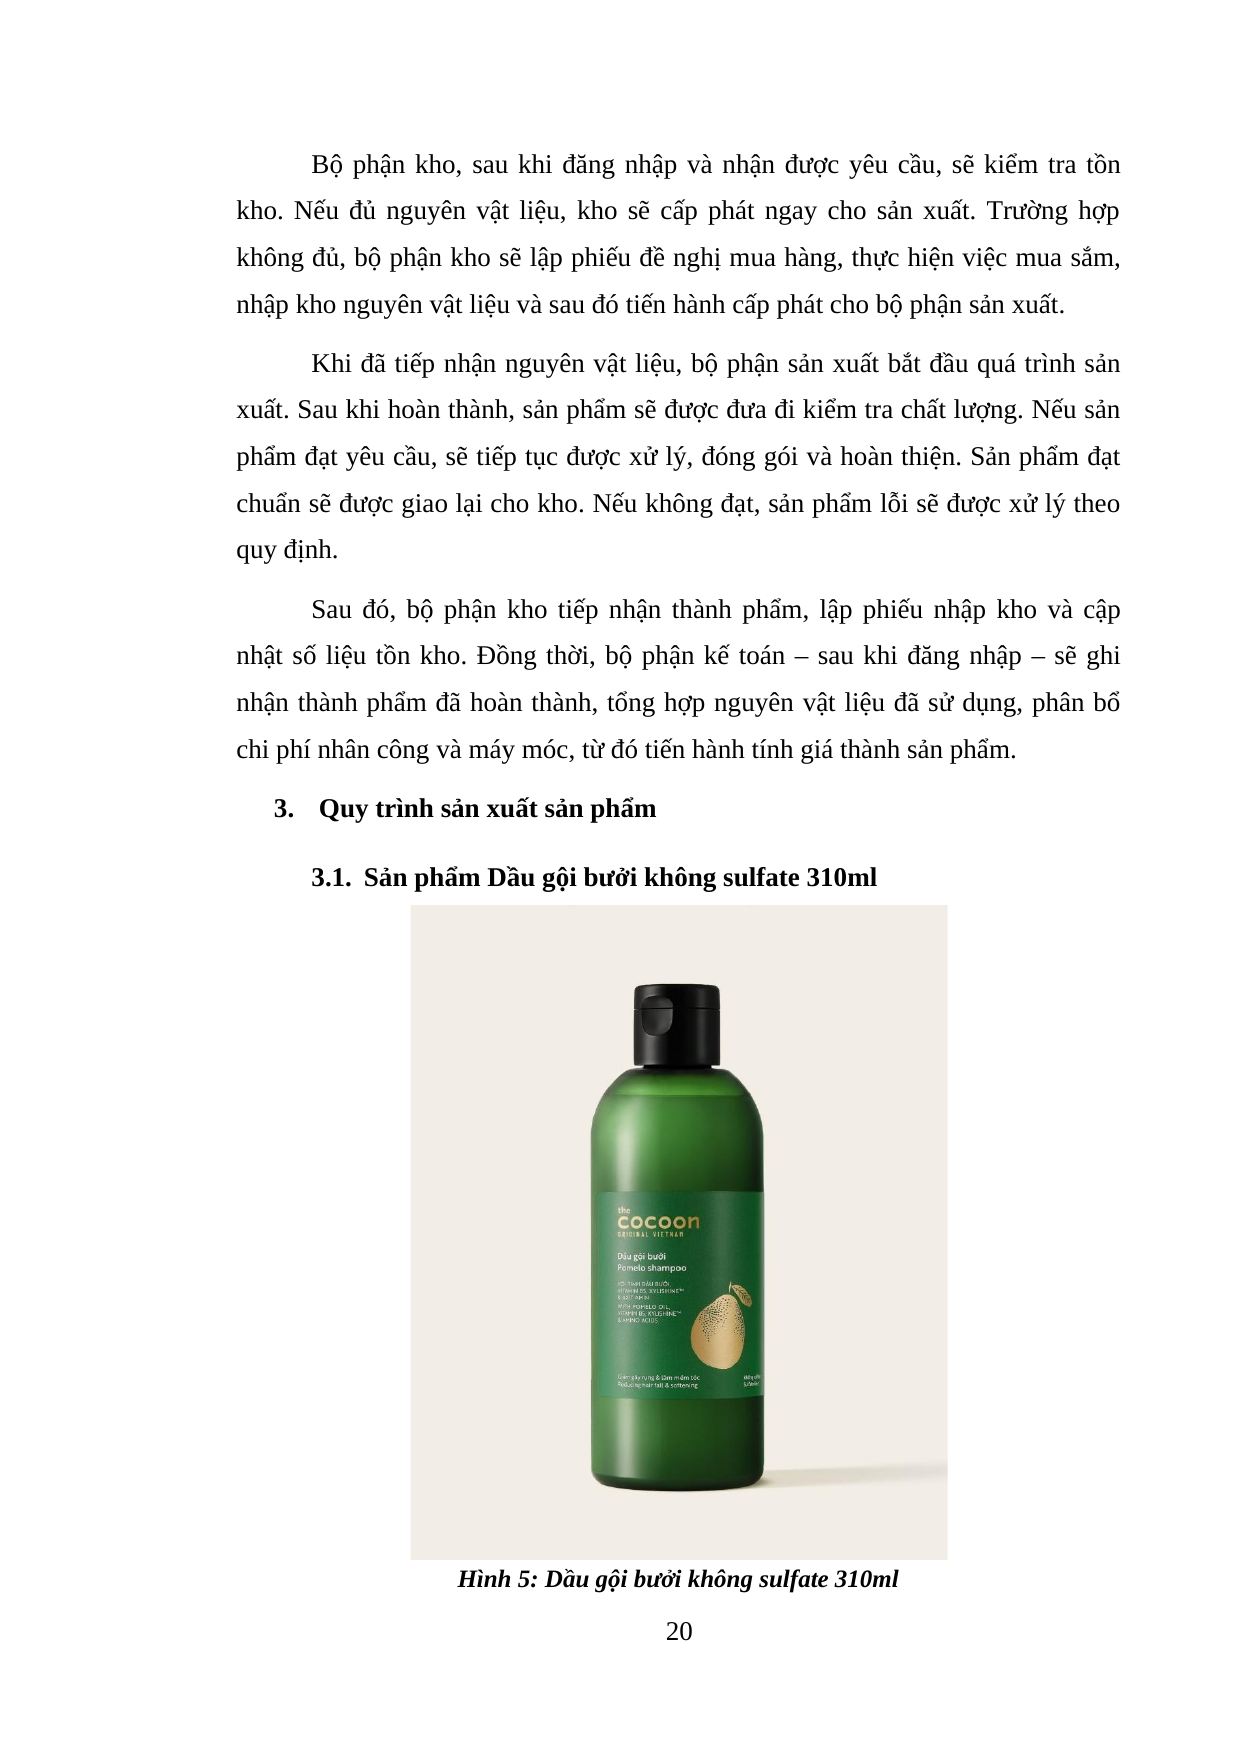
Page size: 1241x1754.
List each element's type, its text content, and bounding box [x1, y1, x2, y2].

subtitle Quy trình sản xuất sản phẩm [274, 792, 1122, 823]
subtitle Sản phẩm Dầu gội bưởi không sulfate 310ml [311, 861, 1122, 892]
text Bộ phận kho, sau khi đăng nhập và nhận được yêu cầu, sẽ kiểm tra tồn kho. Nếu đủ nguyên vật liệu, kho sẽ cấp phát ngay cho sản xuất. Trường hợp không đủ, bộ phận kho sẽ lập phiếu đề nghị mua hàng, thực hiện việc mua sắm, nhập kho nguyên vật liệu và sau đó tiến hành cấp phát cho bộ phận sản xuất. [236, 148, 1122, 319]
text Khi đã tiếp nhận nguyên vật liệu, bộ phận sản xuất bắt đầu quá trình sản xuất. Sau khi hoàn thành, sản phẩm sẽ được đưa đi kiểm tra chất lượng. Nếu sản phẩm đạt yêu cầu, sẽ tiếp tục được xử lý, đóng gói và hoàn thiện. Sản phẩm đạt chuẩn sẽ được giao lại cho kho. Nếu không đạt, sản phẩm lỗi sẽ được xử lý theo quy định. [236, 347, 1122, 565]
picture [410, 905, 948, 1560]
text Sau đó, bộ phận kho tiếp nhận thành phẩm, lập phiếu nhập kho và cập nhật số liệu tồn kho. Đồng thời, bộ phận kế toán – sau khi đăng nhập – sẽ ghi nhận thành phẩm đã hoàn thành, tổng hợp nguyên vật liệu đã sử dụng, phân bổ chi phí nhân công và máy móc, từ đó tiến hành tính giá thành sản phẩm. [236, 593, 1122, 764]
text Hình 5: Dầu gội bưởi không sulfate 310ml [236, 1564, 1122, 1593]
